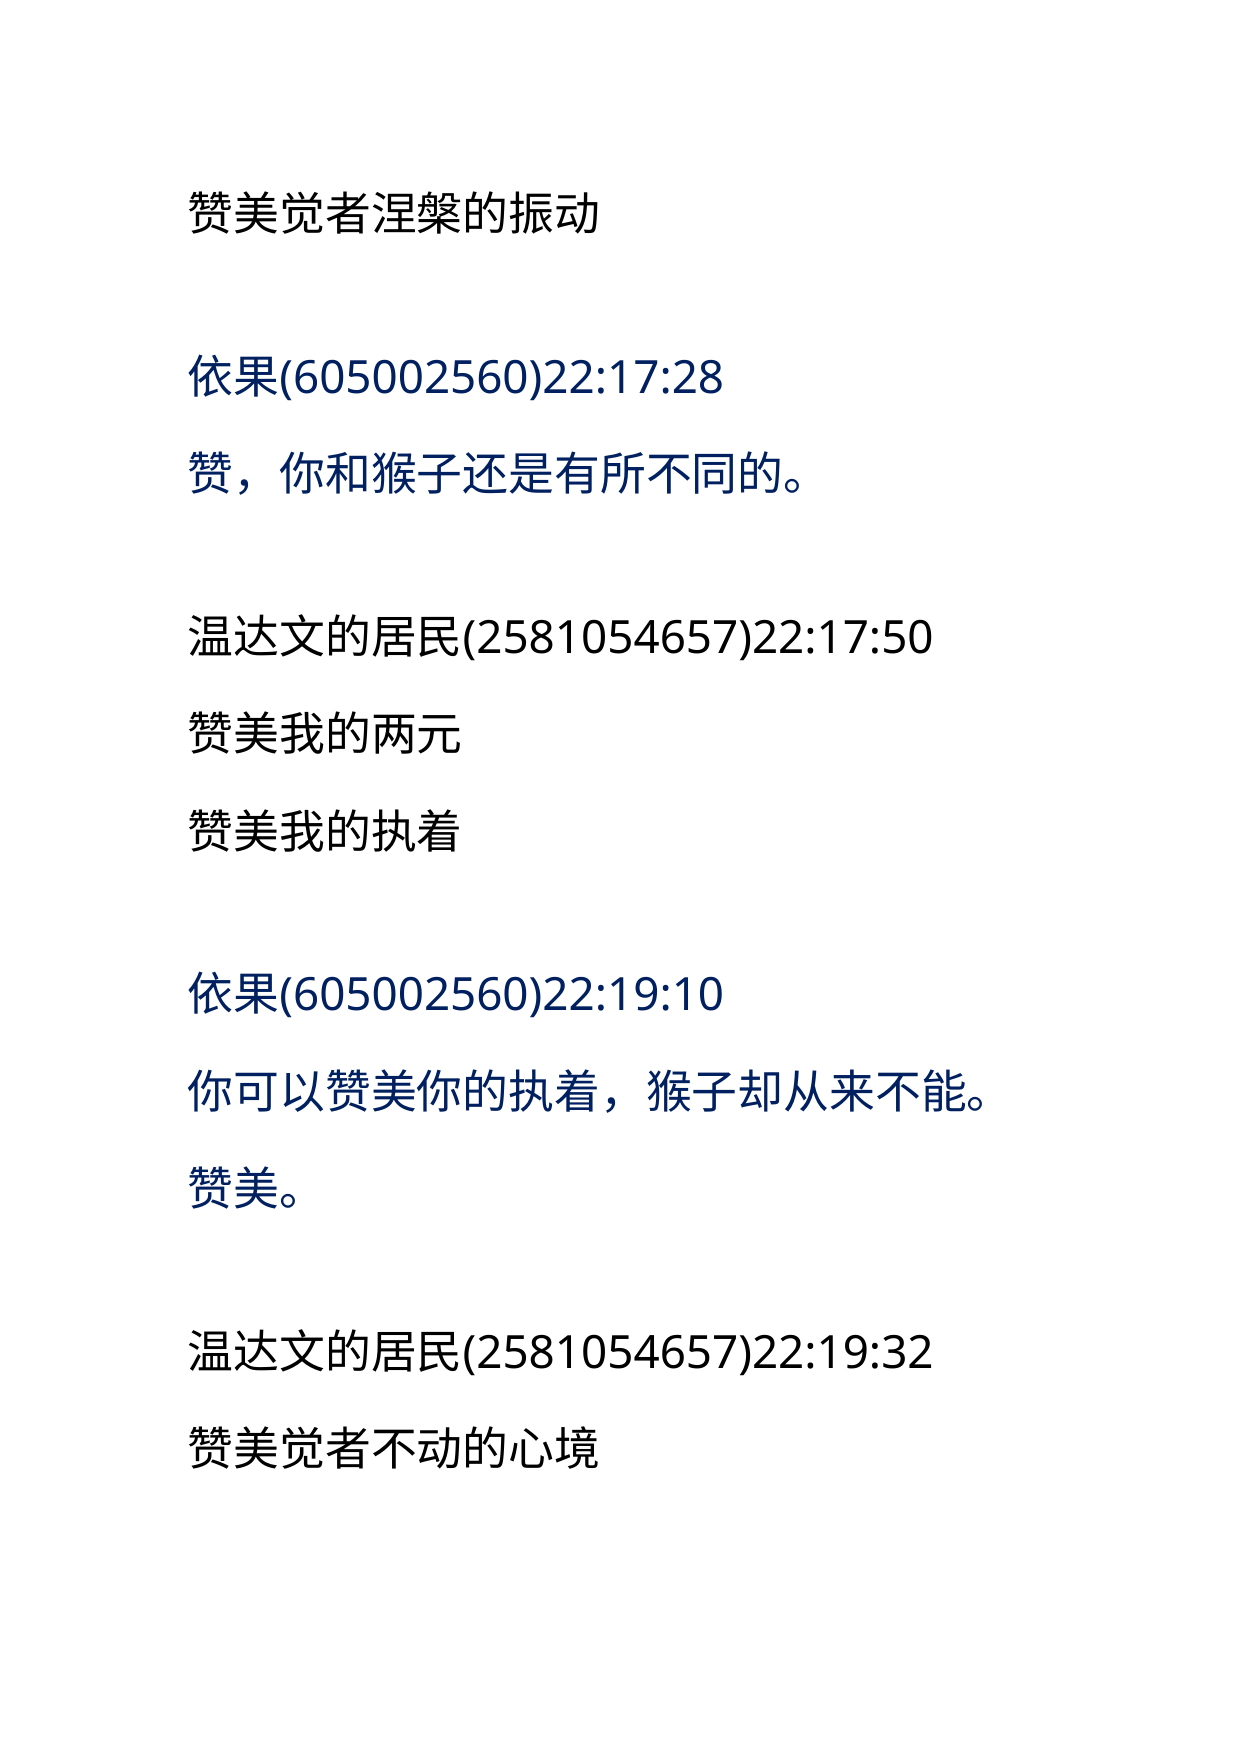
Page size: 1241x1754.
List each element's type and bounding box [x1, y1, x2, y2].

text [187, 162, 1053, 1494]
